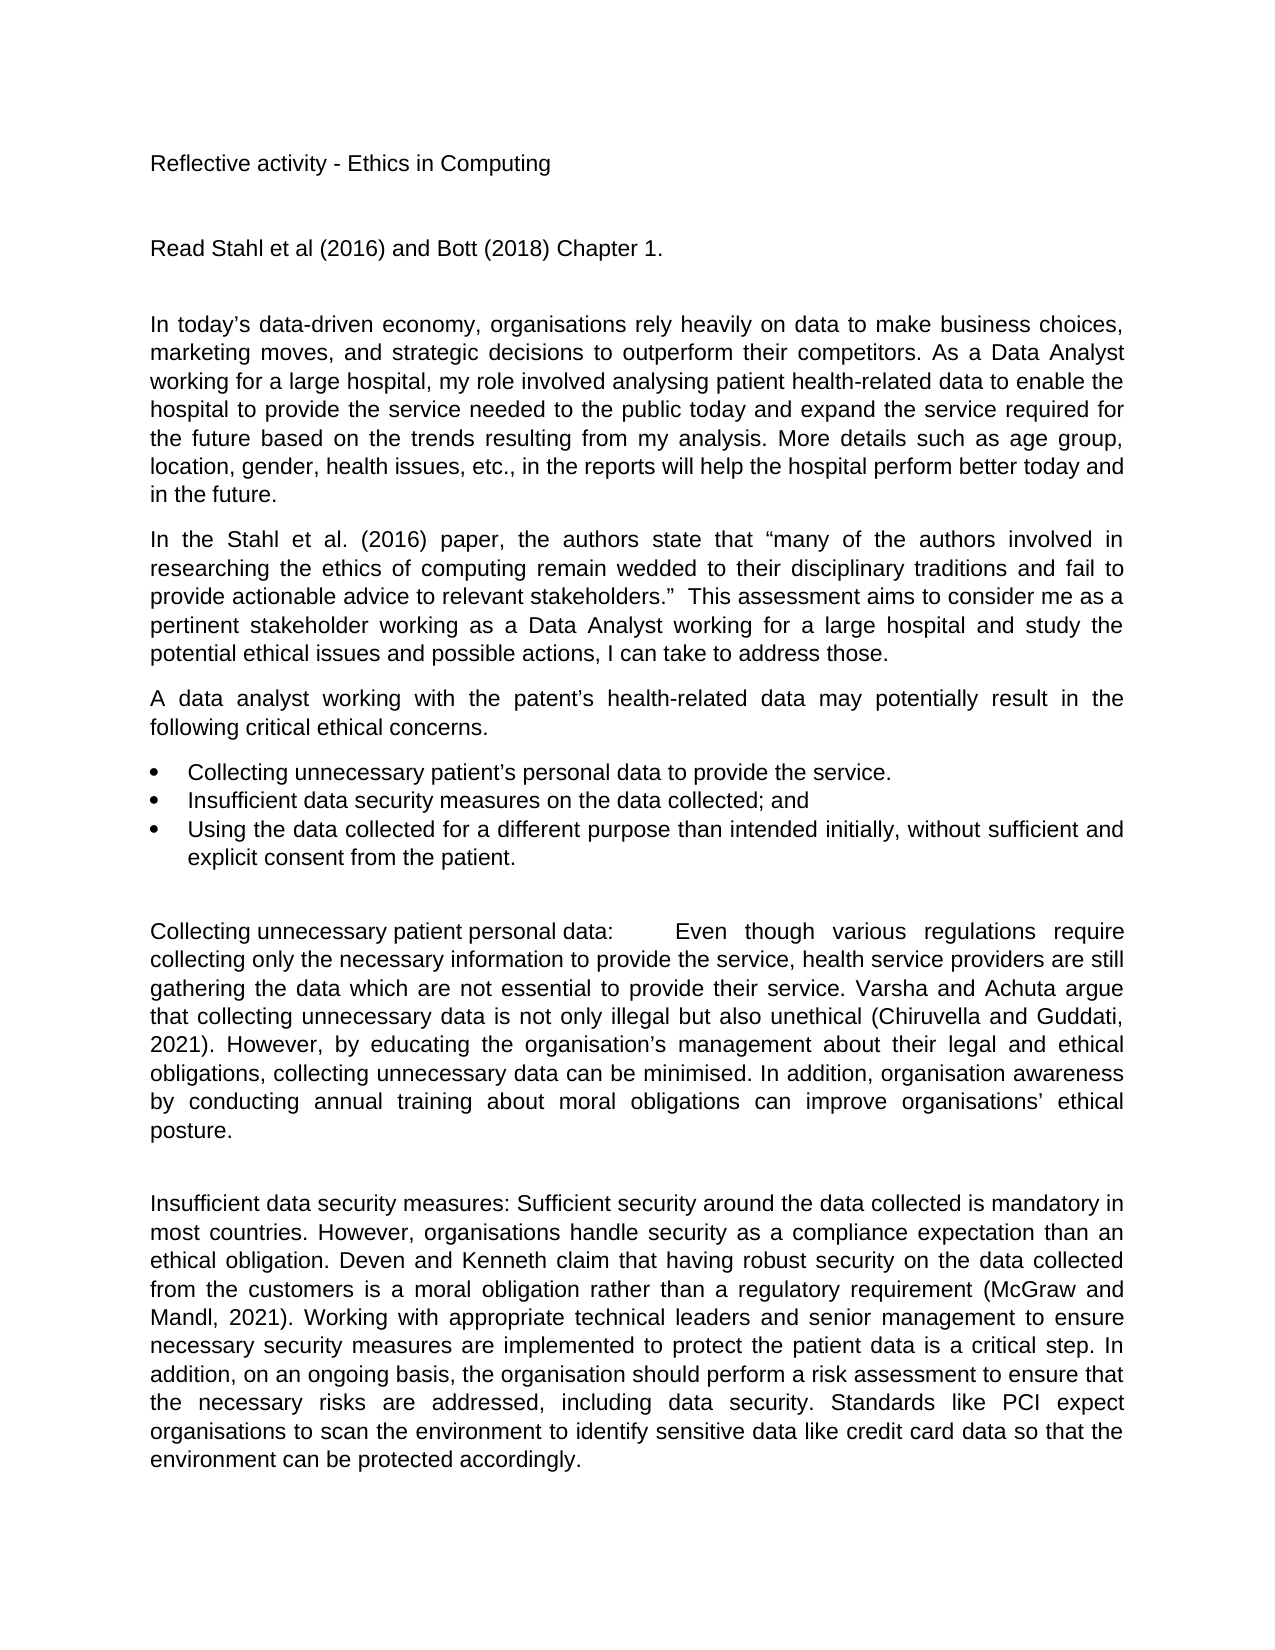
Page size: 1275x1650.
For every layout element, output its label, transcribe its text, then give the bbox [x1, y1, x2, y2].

text A data analyst working with the patent’s health-related data may potentially result in the following critical ethical concerns. [150, 685, 1125, 740]
text In the Stahl et al. (2016) paper, the authors state that “many of the authors involved in researching the ethics of computing remain wedded to their disciplinary traditions and fail to provide actionable advice to relevant stakeholders.” This assessment aims to consider me as a pertinent stakeholder working as a Data Analyst working for a large hospital and study the potential ethical issues and possible actions, I can take to address those. [150, 526, 1125, 667]
list Collecting unnecessary patient’s personal data to provide the service. [150, 759, 1125, 785]
text Reflective activity - Ethics in Computing Read Stahl et al (2016) and Bott (2018) Chapter 1. [150, 150, 1125, 292]
list Using the data collected for a different purpose than intended initially, without sufficient and explicit consent from the patient. [150, 816, 1125, 871]
text In today’s data-driven economy, organisations rely heavily on data to make business choices, marketing moves, and strategic decisions to outperform their competitors. As a Data Analyst working for a large hospital, my role involved analysing patient health-related data to enable the hospital to provide the service needed to the public today and expand the service required for the future based on the trends resulting from my analysis. More details such as age group, location, gender, health issues, etc., in the reports will help the hospital perform better today and in the future. [150, 311, 1125, 508]
text Collecting unnecessary patient personal data: Even though various regulations require collecting only the necessary information to provide the service, health service providers are still gathering the data which are not essential to provide their service. Varsha and Achuta argue that collecting unnecessary data is not only illegal but also unethical (Chiruvella and Guddati, 2021). However, by educating the organisation’s management about their legal and ethical obligations, collecting unnecessary data can be minimised. In addition, organisation awareness by conducting annual training about moral obligations can improve organisations’ ethical posture. [150, 889, 1125, 1143]
text Insufficient data security measures: Sufficient security around the data collected is mandatory in most countries. However, organisations handle security as a compliance expectation than an ethical obligation. Deven and Kenneth claim that having robust security on the data collected from the customers is a moral obligation rather than a regulatory requirement (McGraw and Mandl, 2021). Working with appropriate technical leaders and senior management to ensure necessary security measures are implemented to protect the patient data is a critical step. In addition, on an ongoing basis, the organisation should perform a risk assessment to ensure that the necessary risks are addressed, including data security. Standards like PCI expect organisations to scan the environment to identify sensitive data like credit card data so that the environment can be protected accordingly. [150, 1162, 1125, 1473]
list Insufficient data security measures on the data collected; and [150, 787, 1125, 814]
